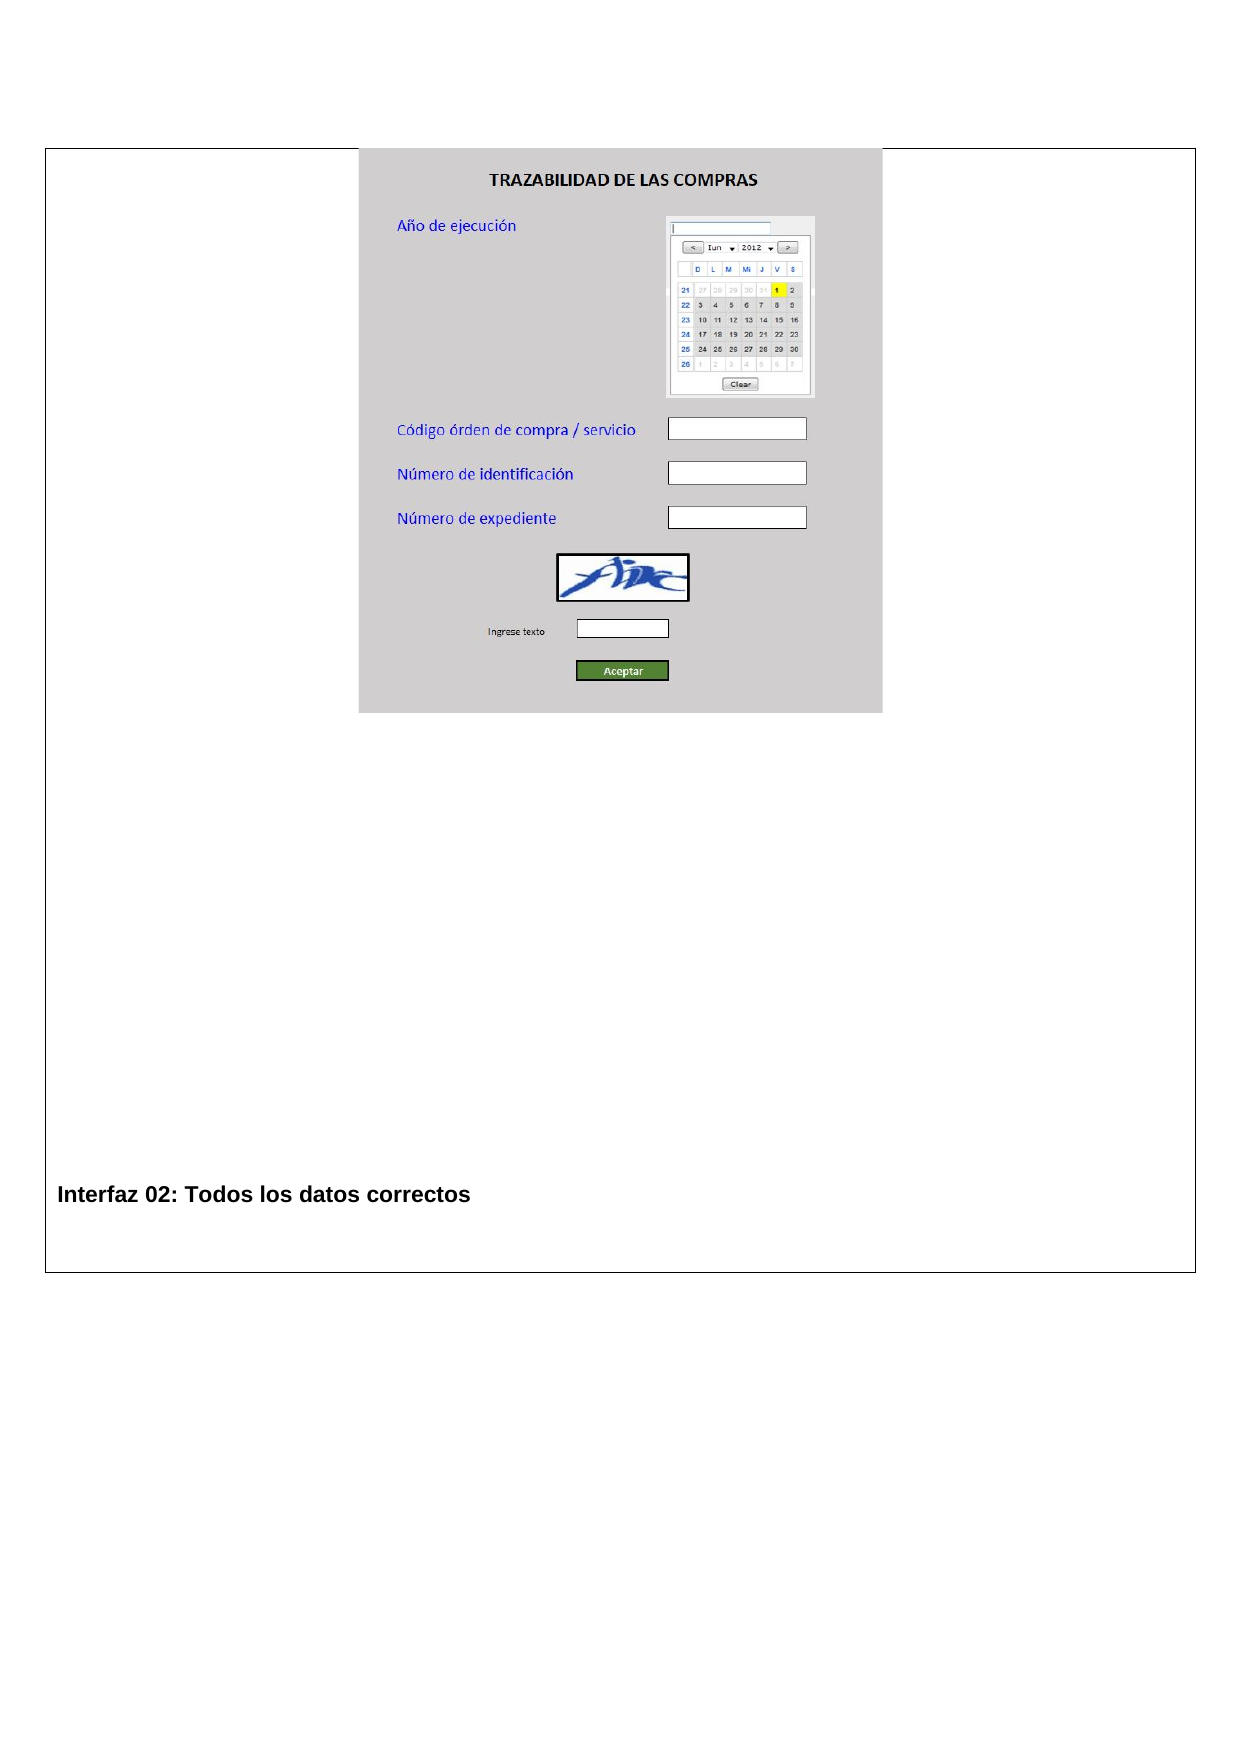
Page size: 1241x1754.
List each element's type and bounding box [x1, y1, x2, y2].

picture [358, 148, 883, 713]
table_cell [46, 149, 1195, 1272]
